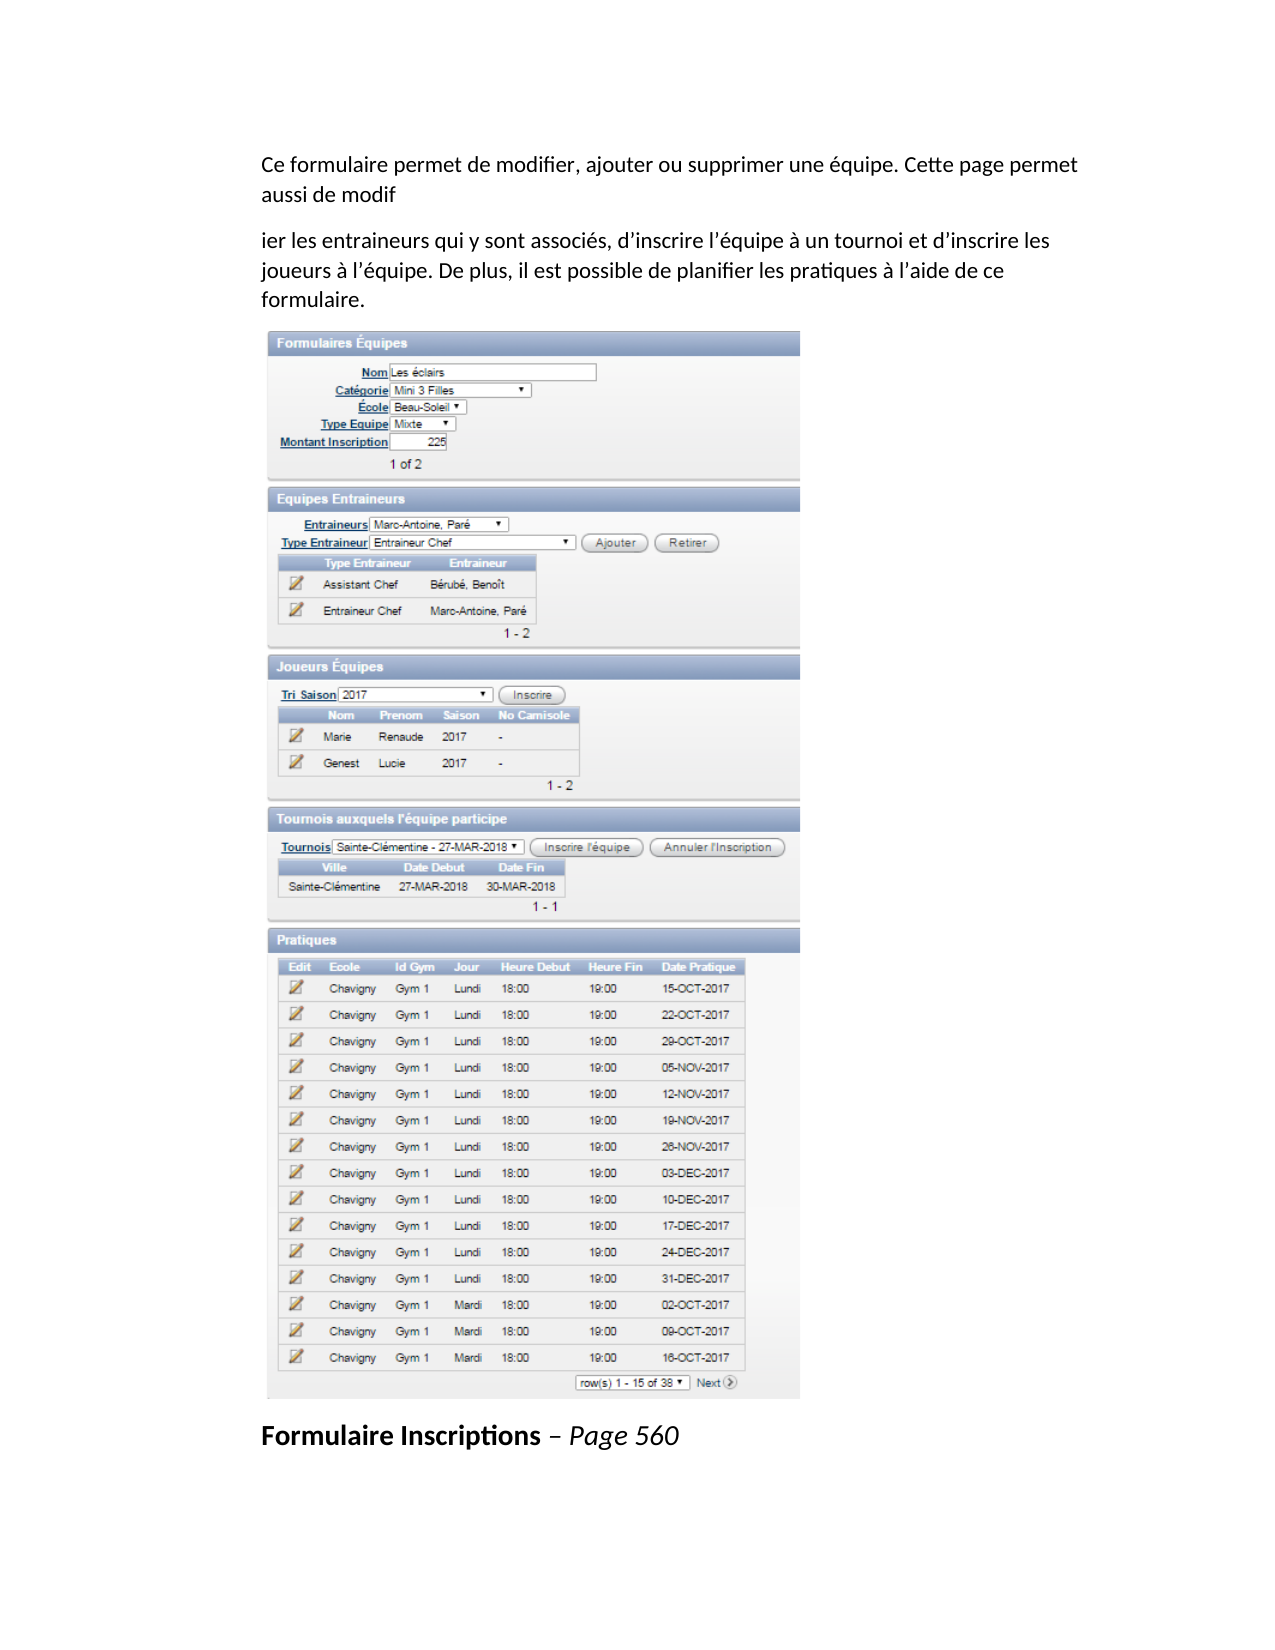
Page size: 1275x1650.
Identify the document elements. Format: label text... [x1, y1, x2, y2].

text Ce formulaire permet de modifier, ajouter ou supprimer une équipe. Cette page permet aussi de modif [261, 150, 1087, 208]
text ier les entraineurs qui y sont associés, d’inscrire l’équipe à un tournoi et d’inscrire les joueurs à l’équipe. De plus, il est possible de planifier les pratiques à l’aide de ce formulaire. [261, 226, 1087, 313]
text Formulaire Inscriptions – Page 560 [187, 1417, 1087, 1453]
picture [261, 331, 801, 1399]
